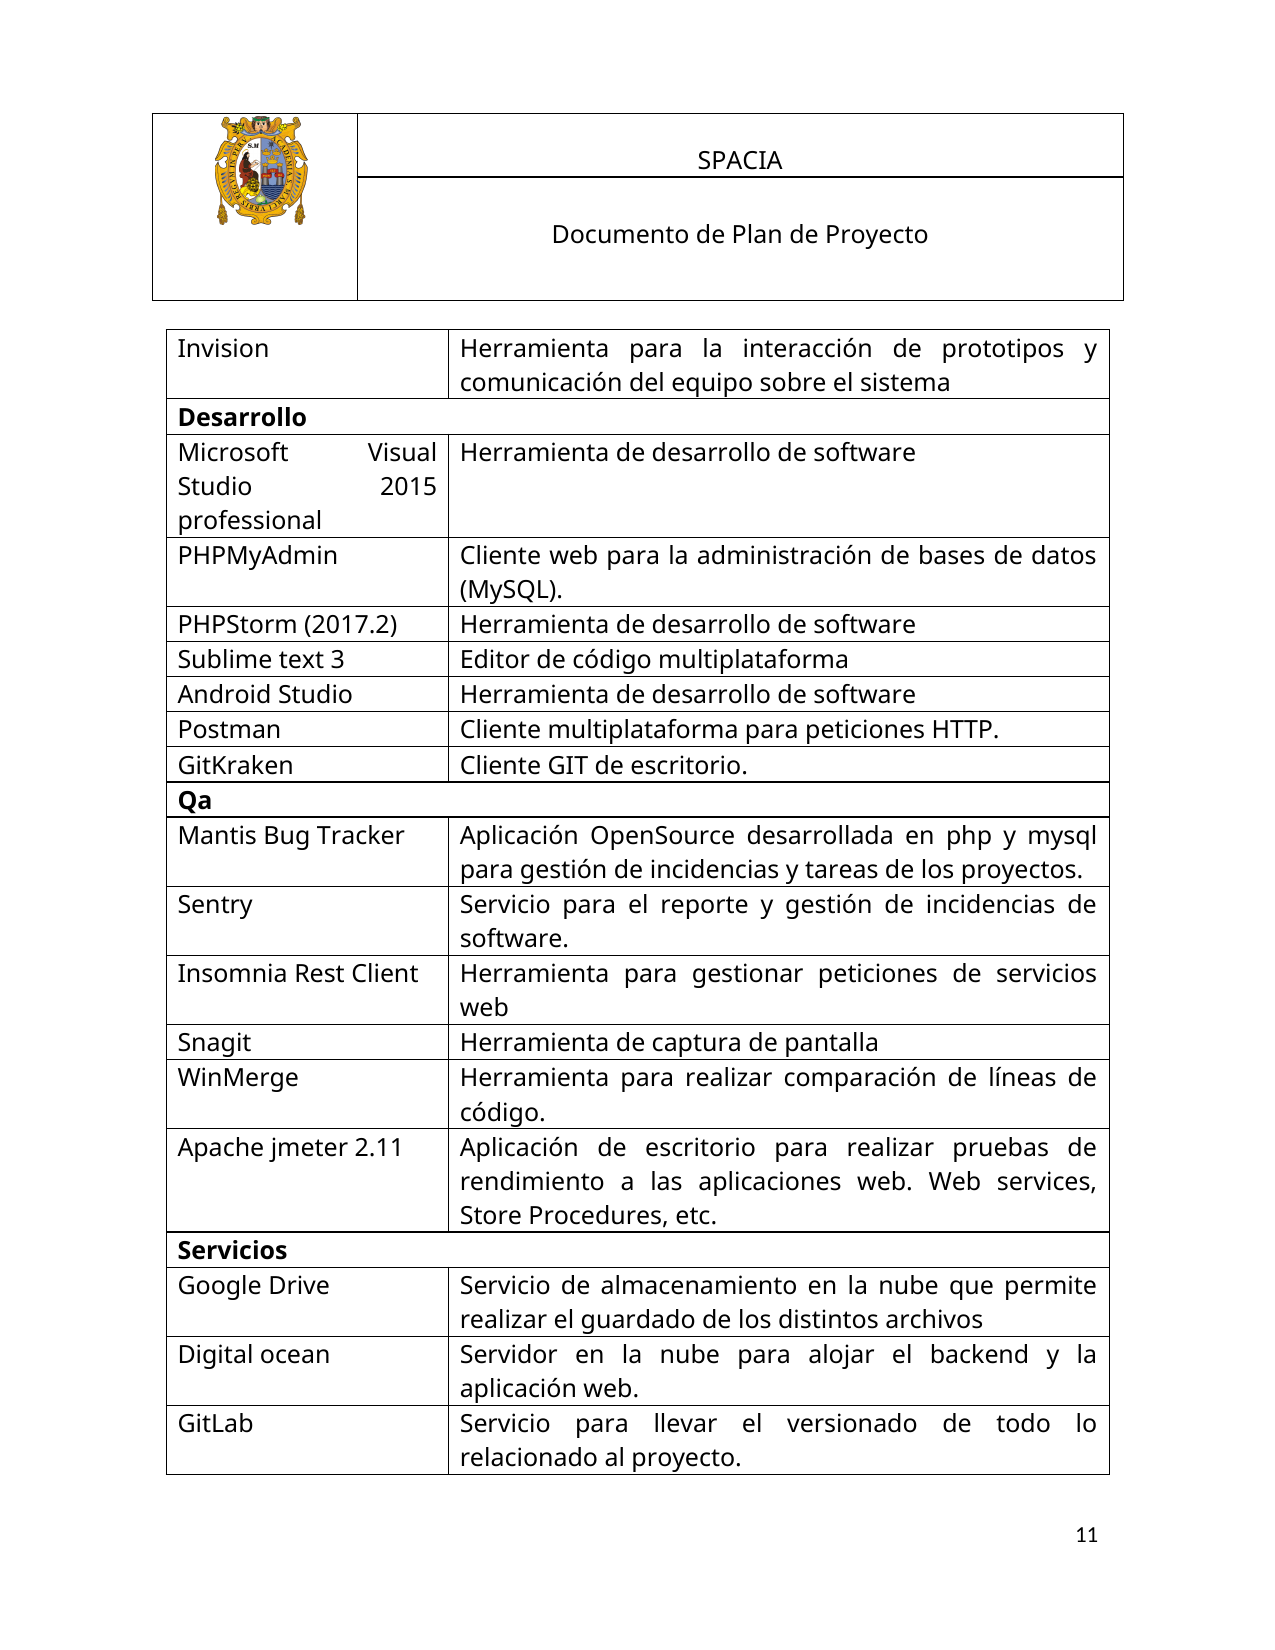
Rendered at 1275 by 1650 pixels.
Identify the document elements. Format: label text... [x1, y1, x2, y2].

table_cell Apache jmeter 2.11 [167, 1129, 448, 1231]
table_cell Herramienta de desarrollo de software [449, 677, 1109, 711]
table_cell Digital ocean [167, 1337, 448, 1405]
table_cell Qa [167, 783, 1109, 816]
table_cell Sublime text 3 [167, 642, 448, 676]
table_cell Insomnia Rest Client [167, 956, 448, 1024]
table_cell Desarrollo [167, 399, 1109, 433]
table_cell Postman [167, 712, 448, 746]
table_cell Herramienta de desarrollo de software [449, 435, 1109, 537]
table_cell Servicio para llevar el versionado de todo lo relacionado al proyecto. [449, 1406, 1109, 1474]
table_cell Google Drive [167, 1268, 448, 1336]
table_cell PHPMyAdmin [167, 538, 448, 606]
table_cell WinMerge [167, 1060, 448, 1128]
table_cell Herramienta para gestionar peticiones de servicios web [449, 956, 1109, 1024]
table_cell Mantis Bug Tracker [167, 818, 448, 886]
table_cell Herramienta de captura de pantalla [449, 1025, 1109, 1059]
table_cell PHPStorm (2017.2) [167, 607, 448, 641]
table_cell GitLab [167, 1406, 448, 1474]
picture [215, 116, 308, 225]
table_cell Sentry [167, 887, 448, 955]
table_cell Servicios [167, 1233, 1109, 1267]
table_cell Invision [167, 330, 448, 398]
table_cell Android Studio [167, 677, 448, 711]
table_cell Herramienta de desarrollo de software [449, 607, 1109, 641]
table_cell Cliente web para la administración de bases de datos (MySQL). [449, 538, 1109, 606]
table_cell Aplicación OpenSource desarrollada en php y mysql para gestión de incidencias y tareas de los proyectos. [449, 818, 1109, 886]
table_cell GitKraken [167, 747, 448, 781]
table_cell Cliente multiplataforma para peticiones HTTP. [449, 712, 1109, 746]
table_cell Microsoft Visual Studio 2015 professional [167, 435, 448, 537]
table_cell Servidor en la nube para alojar el backend y la aplicación web. [449, 1337, 1109, 1405]
table_cell Herramienta para realizar comparación de líneas de código. [449, 1060, 1109, 1128]
table_cell Cliente GIT de escritorio. [449, 747, 1109, 781]
table_cell Editor de código multiplataforma [449, 642, 1109, 676]
table_cell Aplicación de escritorio para realizar pruebas de rendimiento a las aplicaciones web. Web services, Store Procedures, etc. [449, 1129, 1109, 1231]
table_cell Snagit [167, 1025, 448, 1059]
table_cell Servicio para el reporte y gestión de incidencias de software. [449, 887, 1109, 955]
table_cell Herramienta para la interacción de prototipos y comunicación del equipo sobre el sistema [449, 330, 1109, 398]
table_cell Servicio de almacenamiento en la nube que permite realizar el guardado de los distintos archivos [449, 1268, 1109, 1336]
